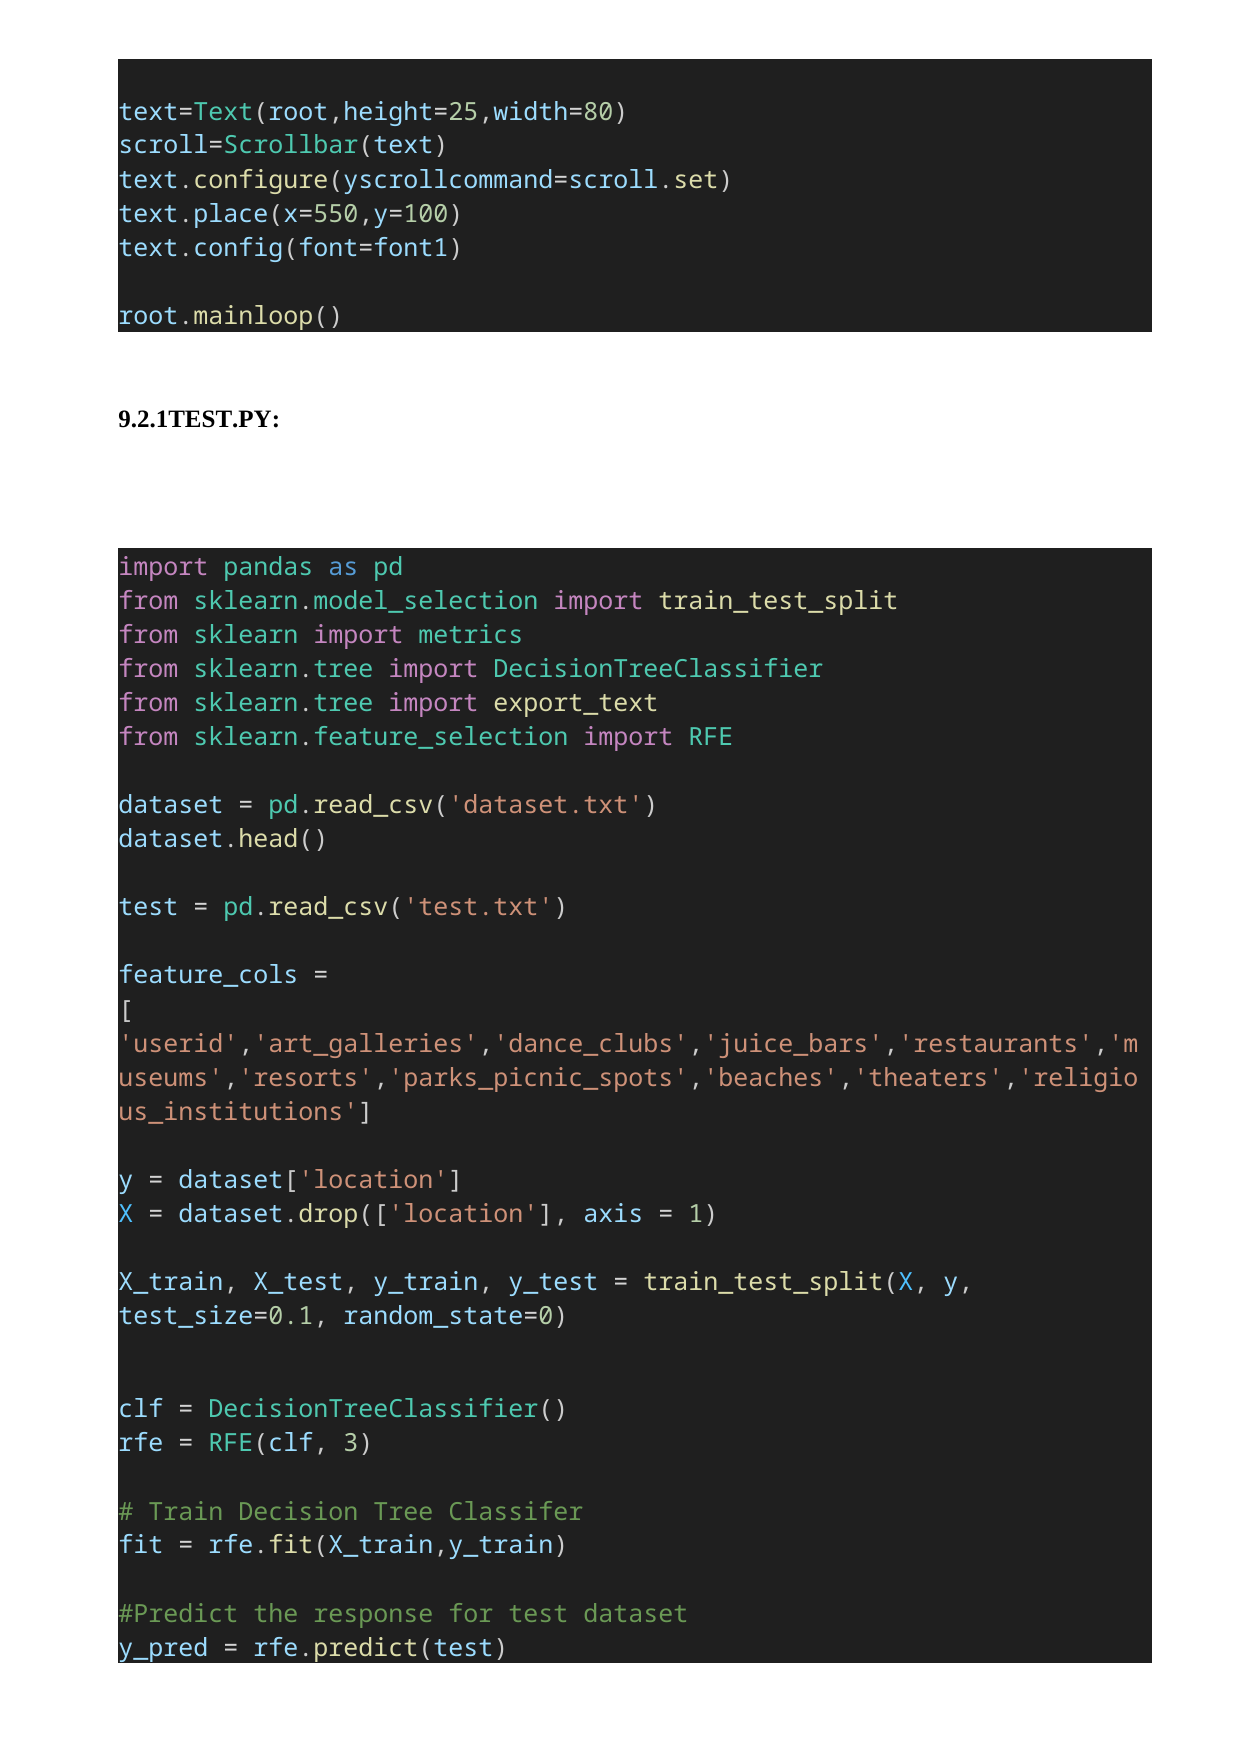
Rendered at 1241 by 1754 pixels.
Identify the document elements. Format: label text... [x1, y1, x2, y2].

text from sklearn.feature_selection import RFE [118, 719, 1152, 753]
text rfe = RFE(clf, 3) [118, 1425, 1152, 1459]
text y = dataset['location'] [118, 1162, 1152, 1196]
text from sklearn.model_selection import train_test_split [118, 582, 1152, 617]
text scroll=Scrollbar(text) [118, 127, 1152, 161]
text # Train Decision Tree Classifer [118, 1493, 1152, 1527]
text text.config(font=font1) [118, 229, 1152, 263]
text text.place(x=550,y=100) [118, 195, 1152, 229]
text 9.2.1TEST.PY: [118, 404, 1152, 433]
text y_pred = rfe.predict(test) [118, 1629, 1152, 1663]
text from sklearn import metrics [118, 617, 1152, 651]
text test = pd.read_csv('test.txt') [118, 889, 1152, 923]
text feature_cols = ['userid','art_galleries','dance_clubs','juice_bars','restaurants','museums','resorts','parks_picnic_spots','beaches','theaters','religious_institutions'] [118, 957, 1152, 1127]
text text=Text(root,height=25,width=80) [118, 93, 1152, 127]
text X_train, X_test, y_train, y_test = train_test_split(X, y, test_size=0.1, random_state=0) [118, 1264, 1152, 1332]
text from sklearn.tree import DecisionTreeClassifier [118, 651, 1152, 685]
text #Predict the response for test dataset [118, 1595, 1152, 1629]
text text.configure(yscrollcommand=scroll.set) [118, 161, 1152, 195]
text root.mainloop() [118, 297, 1152, 332]
text clf = DecisionTreeClassifier() [118, 1391, 1152, 1425]
text dataset.head() [118, 821, 1152, 855]
text X = dataset.drop(['location'], axis = 1) [118, 1196, 1152, 1230]
text from sklearn.tree import export_text [118, 685, 1152, 719]
text dataset = pd.read_csv('dataset.txt') [118, 787, 1152, 821]
text import pandas as pd [118, 548, 1152, 582]
text fit = rfe.fit(X_train,y_train) [118, 1527, 1152, 1561]
